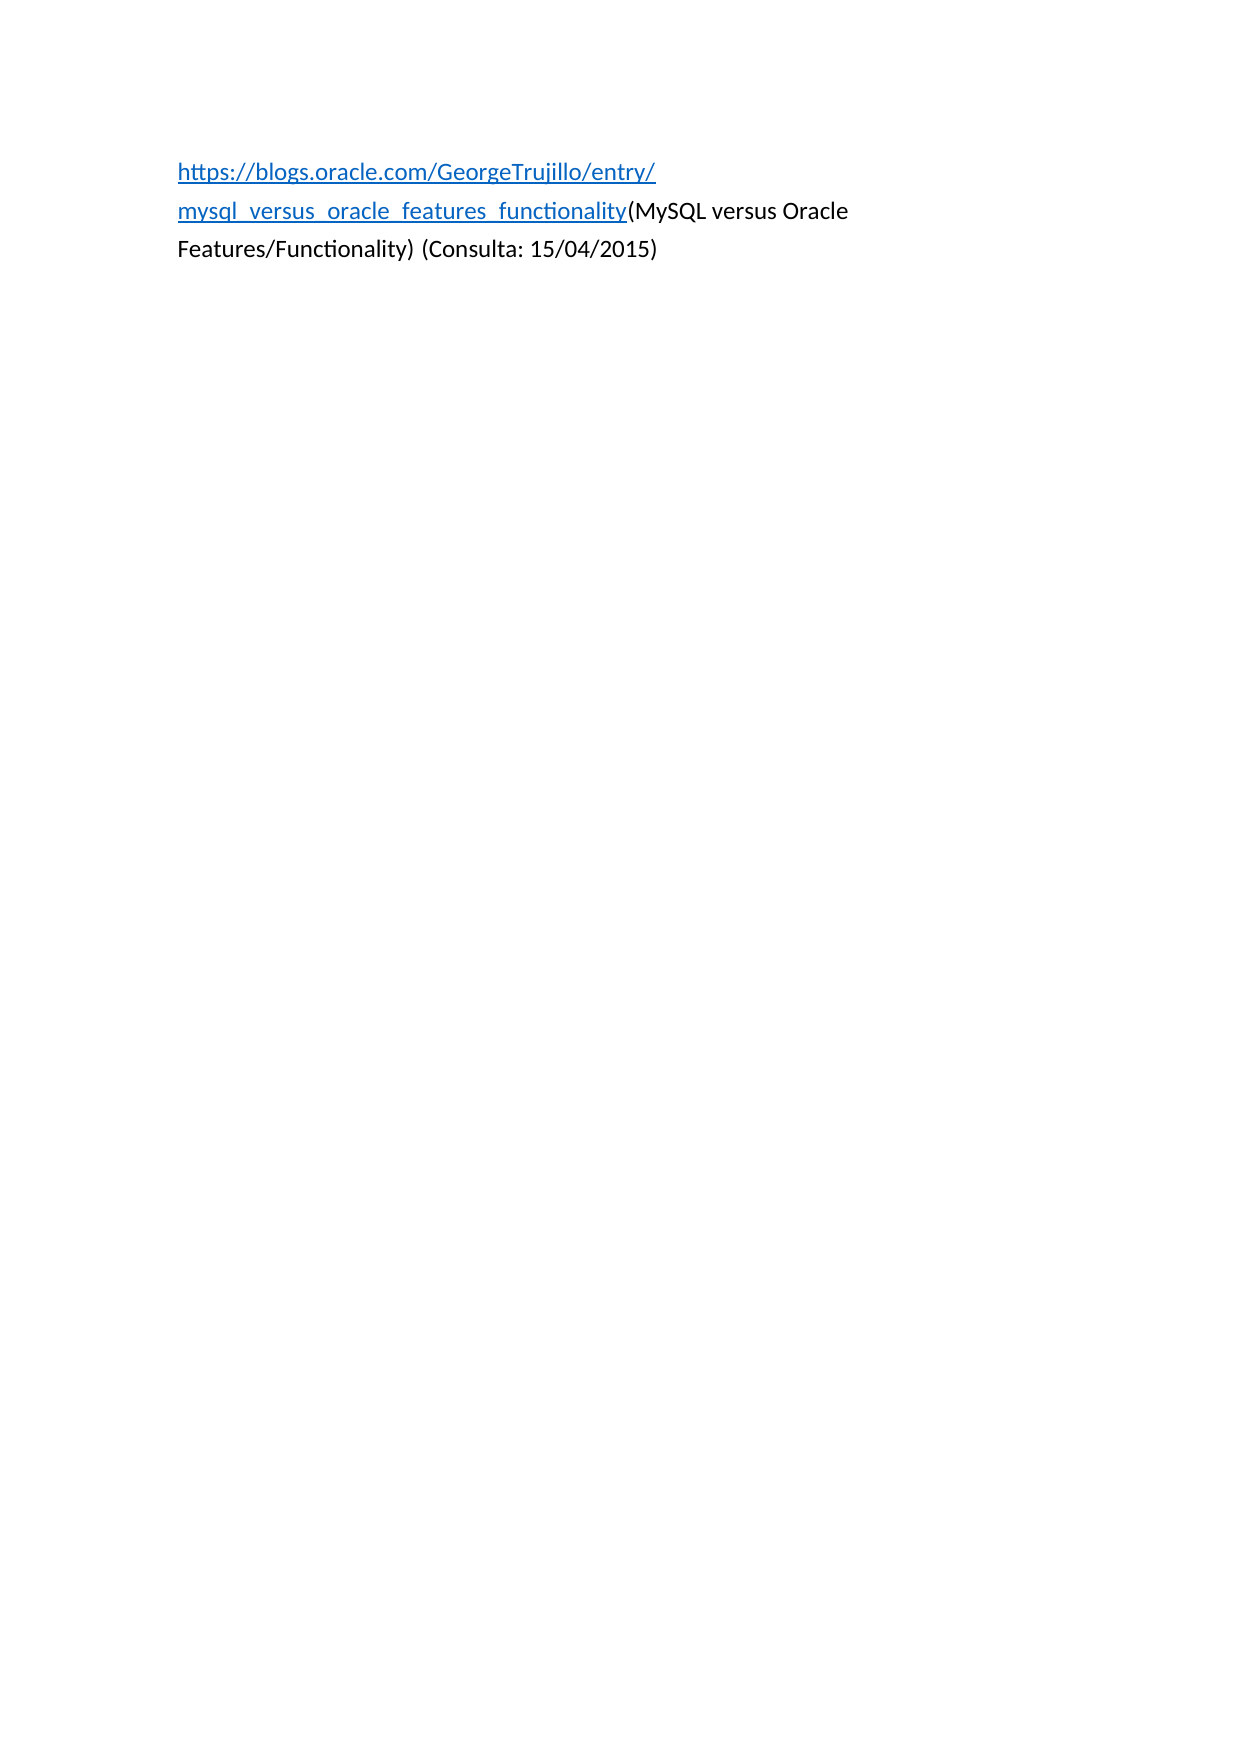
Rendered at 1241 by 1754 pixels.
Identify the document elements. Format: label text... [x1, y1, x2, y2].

subtitle https://blogs.oracle.com/GeorgeTrujillo/entry/mysql_versus_oracle_features_functionality(MySQL versus Oracle Features/Functionality) (Consulta: 15/04/2015) [177, 148, 1063, 265]
